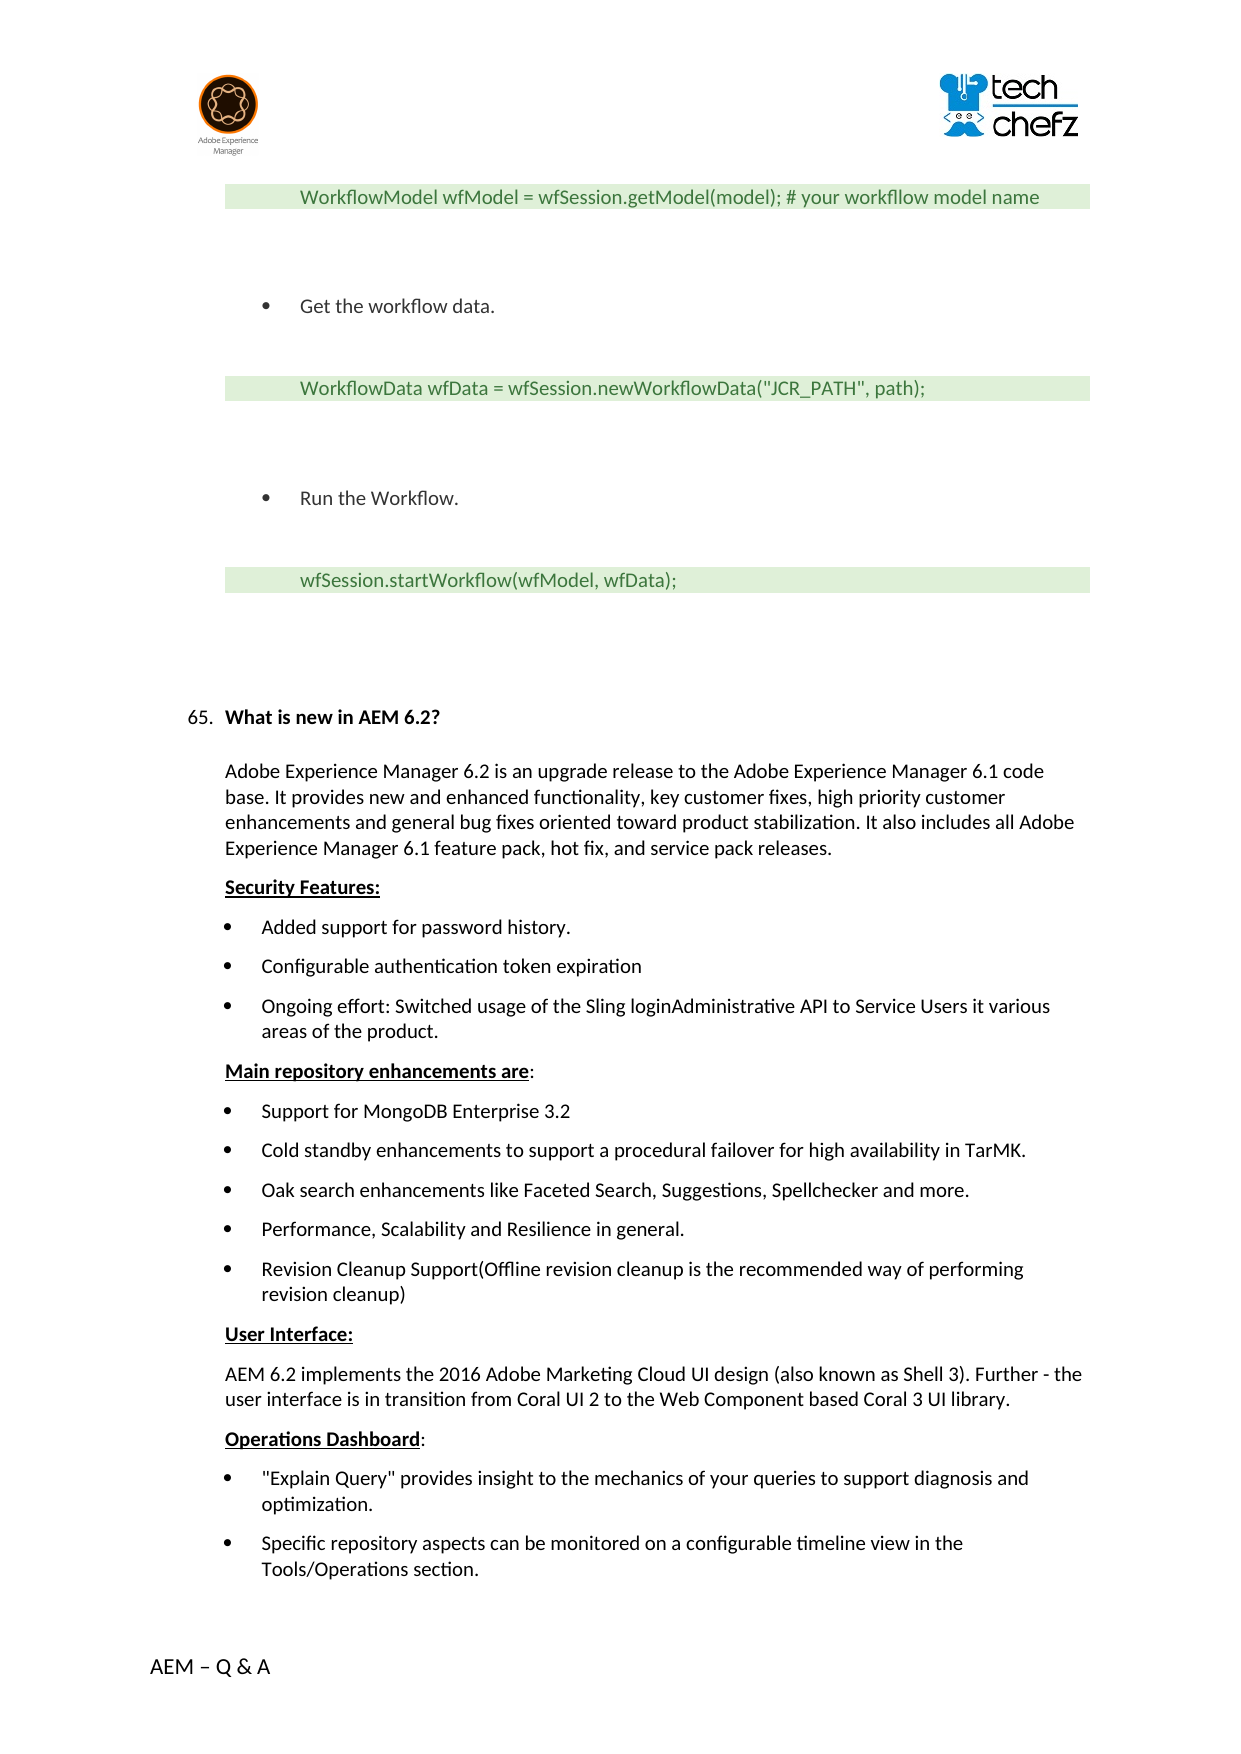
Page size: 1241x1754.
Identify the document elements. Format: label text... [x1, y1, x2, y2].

text User Interface: [150, 1321, 1090, 1347]
list Adobe Experience Manager 6.2 is an upgrade release to the Adobe Experience Manager 6.1 code base. It provides new and enhanced functionality, key customer fixes, high priority customer enhancements and general bug fixes oriented toward product stabilization. It also includes all Adobe Experience Manager 6.1 feature pack, hot fix, and service pack releases. [225, 759, 1090, 860]
picture [939, 73, 1078, 137]
text WorkflowModel wfModel = wfSession.getModel(model); # your workfllow model name [225, 184, 1090, 209]
list Run the Workflow. [262, 485, 1090, 538]
text wfSession.startWorkflow(wfModel, wfData); [225, 567, 1090, 593]
list Revision Cleanup Support(Offline revision cleanup is the recommended way of performing revision cleanup) [224, 1256, 1090, 1307]
list Ongoing effort: Switched usage of the Sling loginAdministrative API to Service Users it various areas of the product. [224, 993, 1090, 1044]
text Main repository enhancements are: [150, 1058, 1090, 1084]
list Configurable authentication token expiration [224, 954, 1090, 979]
text WorkflowData wfData = wfSession.newWorkflowData("JCR_PATH", path); [225, 376, 1090, 401]
list Performance, Scalability and Resilience in general. [224, 1217, 1090, 1242]
list Specific repository aspects can be monitored on a configurable timeline view in the Tools/Operations section. [224, 1530, 1090, 1581]
list Added support for password history. [224, 914, 1090, 939]
subtitle What is new in AEM 6.2? [187, 704, 1090, 729]
list Support for MongoDB Enterprise 3.2 [224, 1098, 1090, 1123]
list Get the workflow data. [262, 293, 1090, 346]
text Security Features: [150, 874, 1090, 900]
text Operations Dashboard: [150, 1426, 1090, 1451]
list Oak search enhancements like Faceted Search, Suggestions, Spellchecker and more. [224, 1177, 1090, 1202]
picture [197, 73, 259, 156]
list "Explain Query" provides insight to the mechanics of your queries to support diagnosis and optimization. [224, 1465, 1090, 1516]
list Cold standby enhancements to support a procedural failover for high availability in TarMK. [224, 1137, 1090, 1163]
text AEM 6.2 implements the 2016 Adobe Marketing Cloud UI design (also known as Shell 3). Further - the user interface is in transition from Coral UI 2 to the Web Component based Coral 3 UI library. [150, 1361, 1090, 1412]
